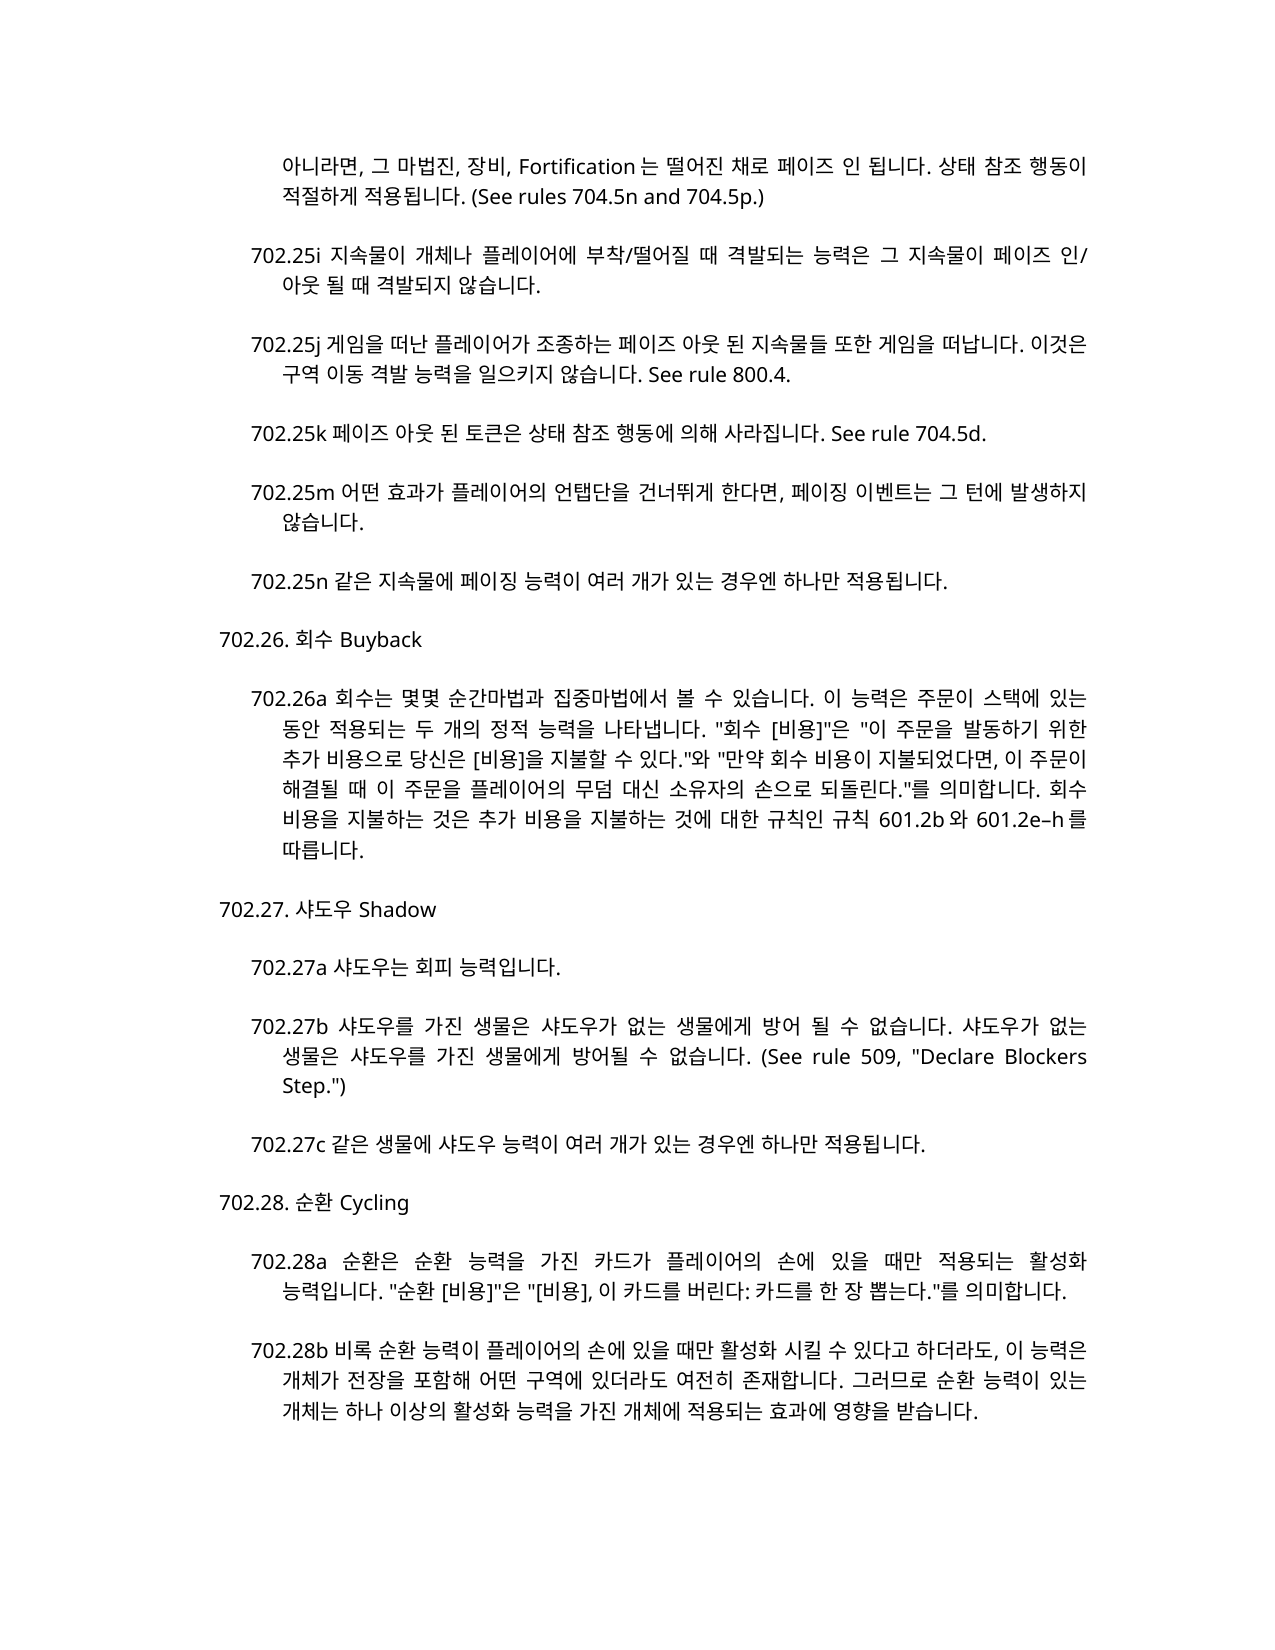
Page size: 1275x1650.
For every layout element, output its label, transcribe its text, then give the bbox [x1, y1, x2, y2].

text 702.25j 게임을 떠난 플레이어가 조종하는 페이즈 아웃 된 지속물들 또한 게임을 떠납니다. 이것은 구역 이동 격발 능력을 일으키지 않습니다. See rule 800.4. [251, 328, 1087, 389]
text 702.28a 순환은 순환 능력을 가진 카드가 플레이어의 손에 있을 때만 적용되는 활성화 능력입니다. "순환 [비용]"은 "[비용], 이 카드를 버린다: 카드를 한 장 뽑는다."를 의미합니다. [251, 1245, 1087, 1306]
text 702.27b 샤도우를 가진 생물은 샤도우가 없는 생물에게 방어 될 수 없습니다. 샤도우가 없는 생물은 샤도우를 가진 생물에게 방어될 수 없습니다. (See rule 509, "Declare Blockers Step.") [251, 1010, 1087, 1099]
text 702.27c 같은 생물에 샤도우 능력이 여러 개가 있는 경우엔 하나만 적용됩니다. [251, 1128, 1087, 1158]
text 702.28b 비록 순환 능력이 플레이어의 손에 있을 때만 활성화 시킬 수 있다고 하더라도, 이 능력은 개체가 전장을 포함해 어떤 구역에 있더라도 여전히 존재합니다. 그러므로 순환 능력이 있는 개체는 하나 이상의 활성화 능력을 가진 개체에 적용되는 효과에 영향을 받습니다. [251, 1334, 1087, 1425]
text 702.26a 회수는 몇몇 순간마법과 집중마법에서 볼 수 있습니다. 이 능력은 주문이 스택에 있는 동안 적용되는 두 개의 정적 능력을 나타냅니다. "회수 [비용]"은 "이 주문을 발동하기 위한 추가 비용으로 당신은 [비용]을 지불할 수 있다."와 "만약 회수 비용이 지불되었다면, 이 주문이 해결될 때 이 주문을 플레이어의 무덤 대신 소유자의 손으로 되돌린다."를 의미합니다. 회수 비용을 지불하는 것은 추가 비용을 지불하는 것에 대한 규칙인 규칙 601.2b와 601.2e–h를 따릅니다. [251, 682, 1087, 864]
text 702.26. 회수 Buyback [219, 624, 1087, 654]
text 702.25n 같은 지속물에 페이징 능력이 여러 개가 있는 경우엔 하나만 적용됩니다. [251, 565, 1087, 595]
text 702.25k 페이즈 아웃 된 토큰은 상태 참조 행동에 의해 사라집니다. See rule 704.5d. [251, 417, 1087, 447]
text 702.25i 지속물이 개체나 플레이어에 부착/떨어질 때 격발되는 능력은 그 지속물이 페이즈 인/아웃 될 때 격발되지 않습니다. [251, 239, 1087, 300]
text 702.25m 어떤 효과가 플레이어의 언탭단을 건너뛰게 한다면, 페이징 이벤트는 그 턴에 발생하지 않습니다. [251, 476, 1087, 537]
text 702.27. 샤도우 Shadow [219, 893, 1087, 923]
text 702.28. 순환 Cycling [219, 1187, 1087, 1217]
text 702.27a 샤도우는 회피 능력입니다. [251, 952, 1087, 982]
